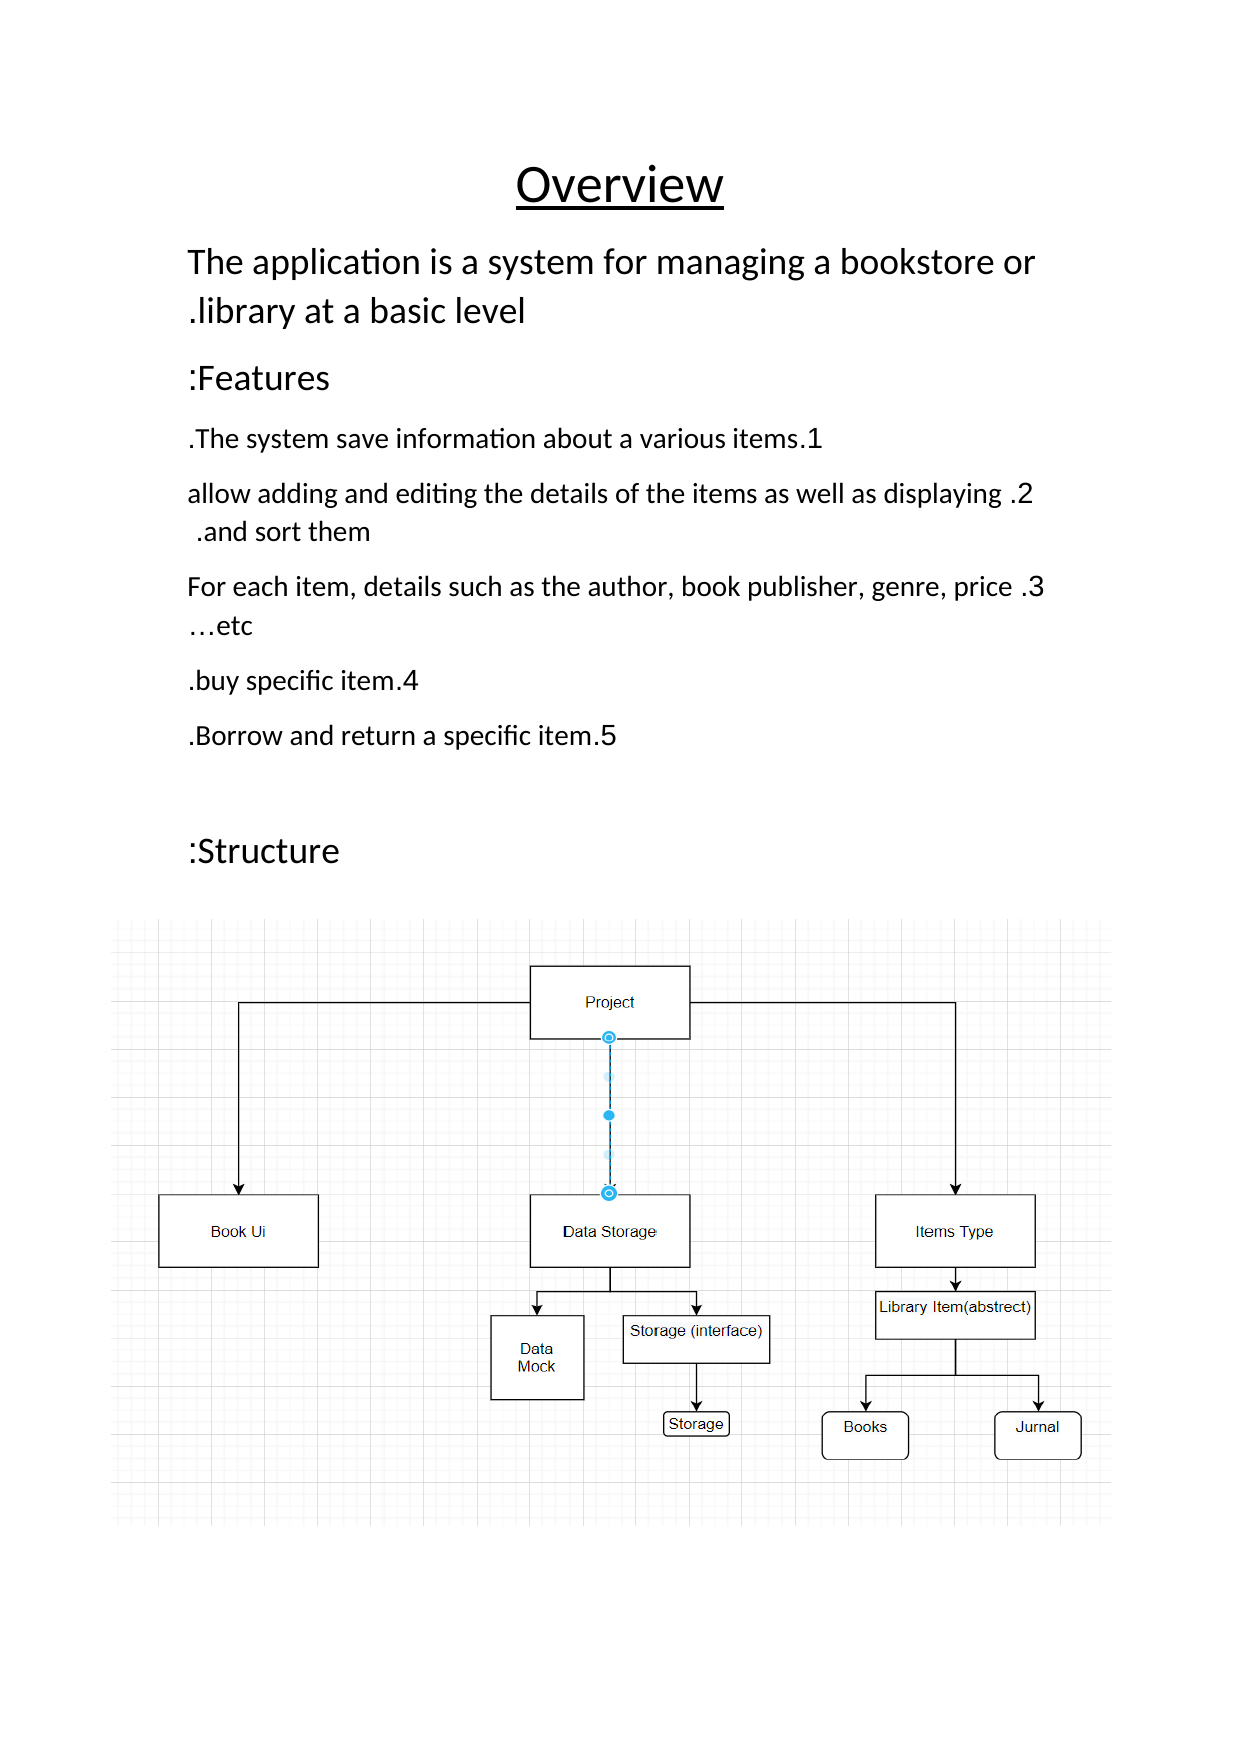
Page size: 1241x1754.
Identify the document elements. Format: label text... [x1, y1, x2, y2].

text Structure: [187, 827, 1053, 873]
text 3.For each item, details such as the author, book publisher, genre, price etc… [187, 568, 1053, 642]
picture [111, 919, 1112, 1526]
text Overview [187, 150, 1053, 216]
text 5.Borrow and return a specific item. [187, 717, 1053, 753]
text 1.The system save information about a various items. [187, 420, 1053, 455]
text 4.buy specific item. [187, 662, 1053, 698]
text Features: [187, 354, 1053, 399]
text 2.allow adding and editing the details of the items as well as displaying and sort them. [187, 475, 1053, 549]
text The application is a system for managing a bookstore or library at a basic level. [187, 238, 1053, 333]
